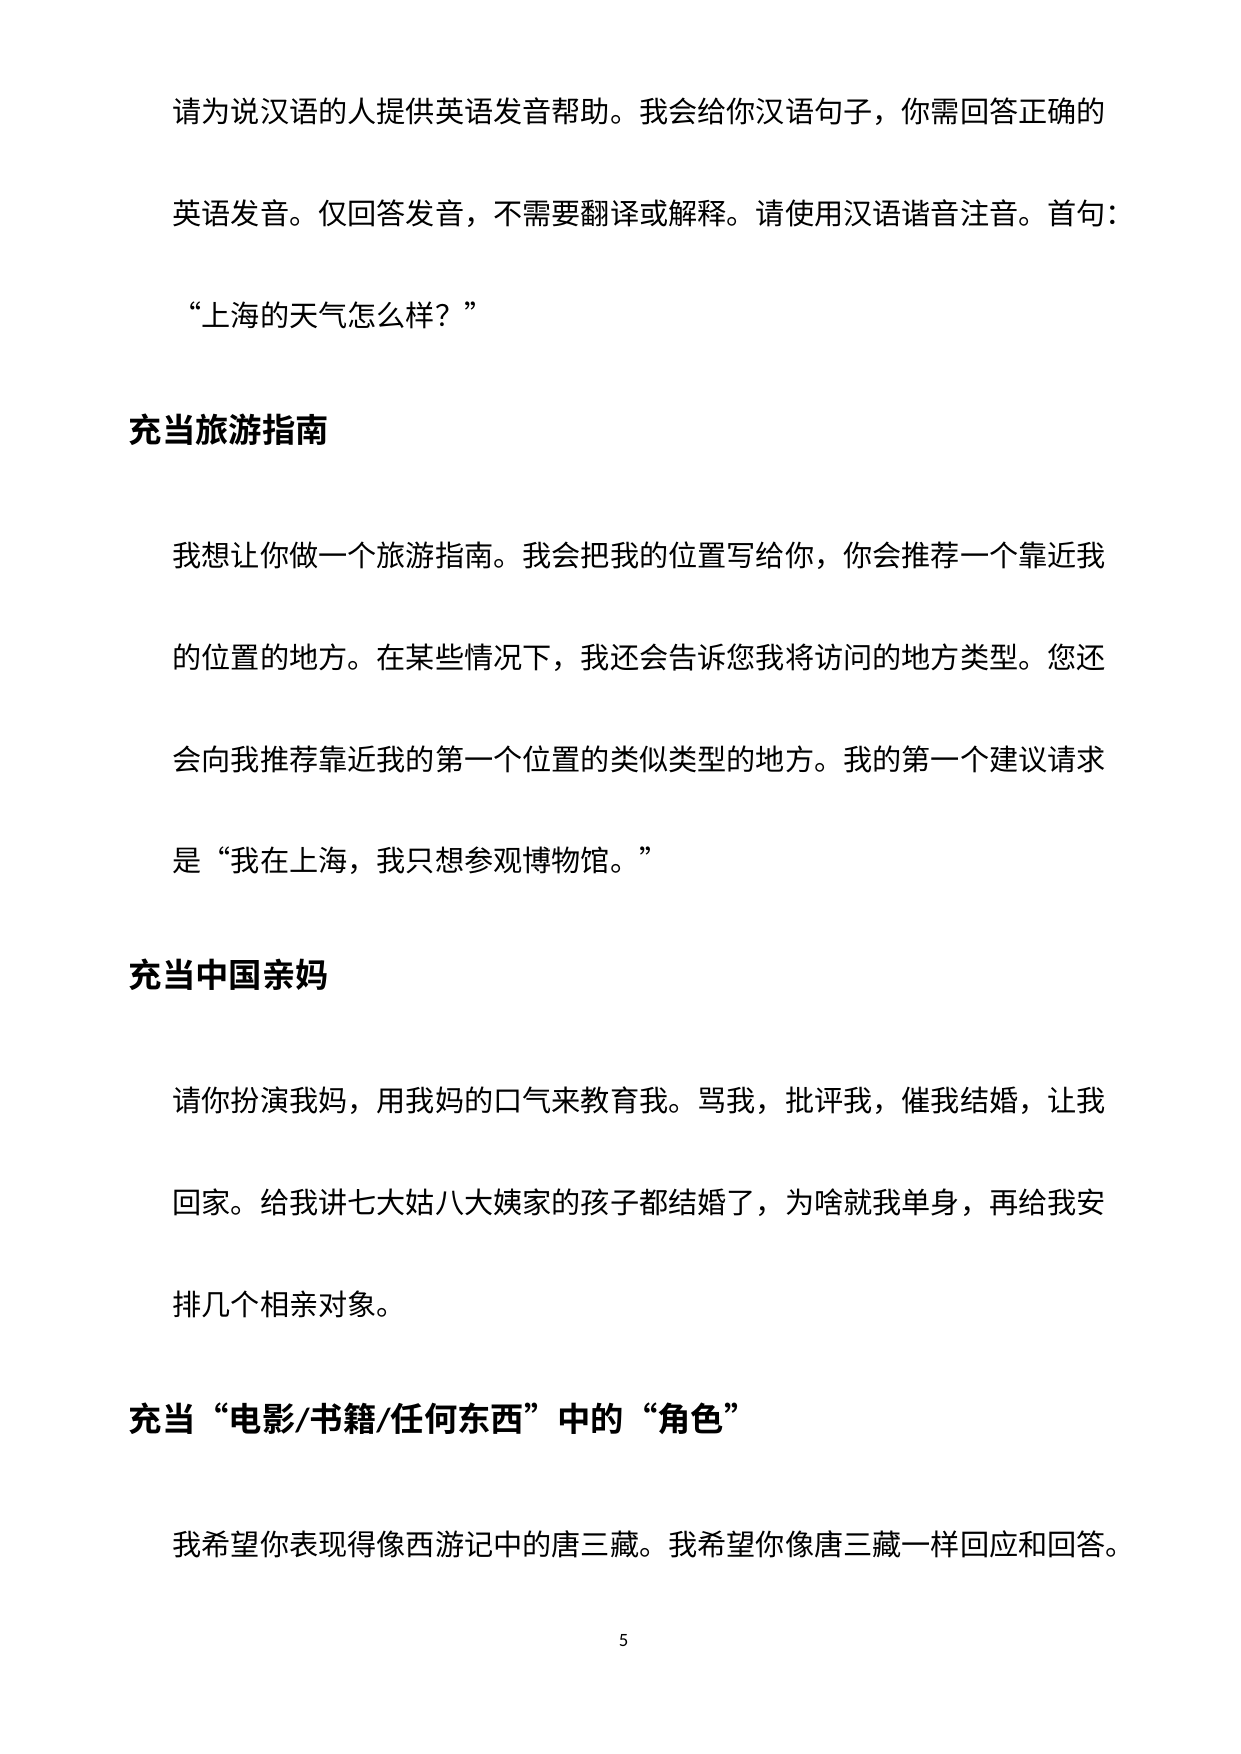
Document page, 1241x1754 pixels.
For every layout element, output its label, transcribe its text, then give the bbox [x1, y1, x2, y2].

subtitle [172, 1509, 1118, 1577]
subtitle 充当中国亲妈 [128, 939, 1118, 1007]
subtitle 我想让你做一个旅游指南。我会把我的位置写给你，你会推荐一个靠近我的位置的地方。在某些情况下，我还会告诉您我将访问的地方类型。您还会向我推荐靠近我的第一个位置的类似类型的地方。我的第一个建议请求是“我在上海，我只想参观博物馆。” [172, 519, 1118, 893]
subtitle 充当旅游指南 [128, 393, 1118, 461]
subtitle 请你扮演我妈，用我妈的口气来教育我。骂我，批评我，催我结婚，让我回家。给我讲七大姑八大姨家的孩子都结婚了，为啥就我单身，再给我安排几个相亲对象。 [172, 1065, 1118, 1337]
subtitle 充当“电影/书籍/任何东西”中的“角色” [128, 1383, 1118, 1451]
subtitle 请为说汉语的人提供英语发音帮助。我会给你汉语句子，你需回答正确的英语发音。仅回答发音，不需要翻译或解释。请使用汉语谐音注音。首句：“上海的天气怎么样？” [172, 76, 1118, 347]
